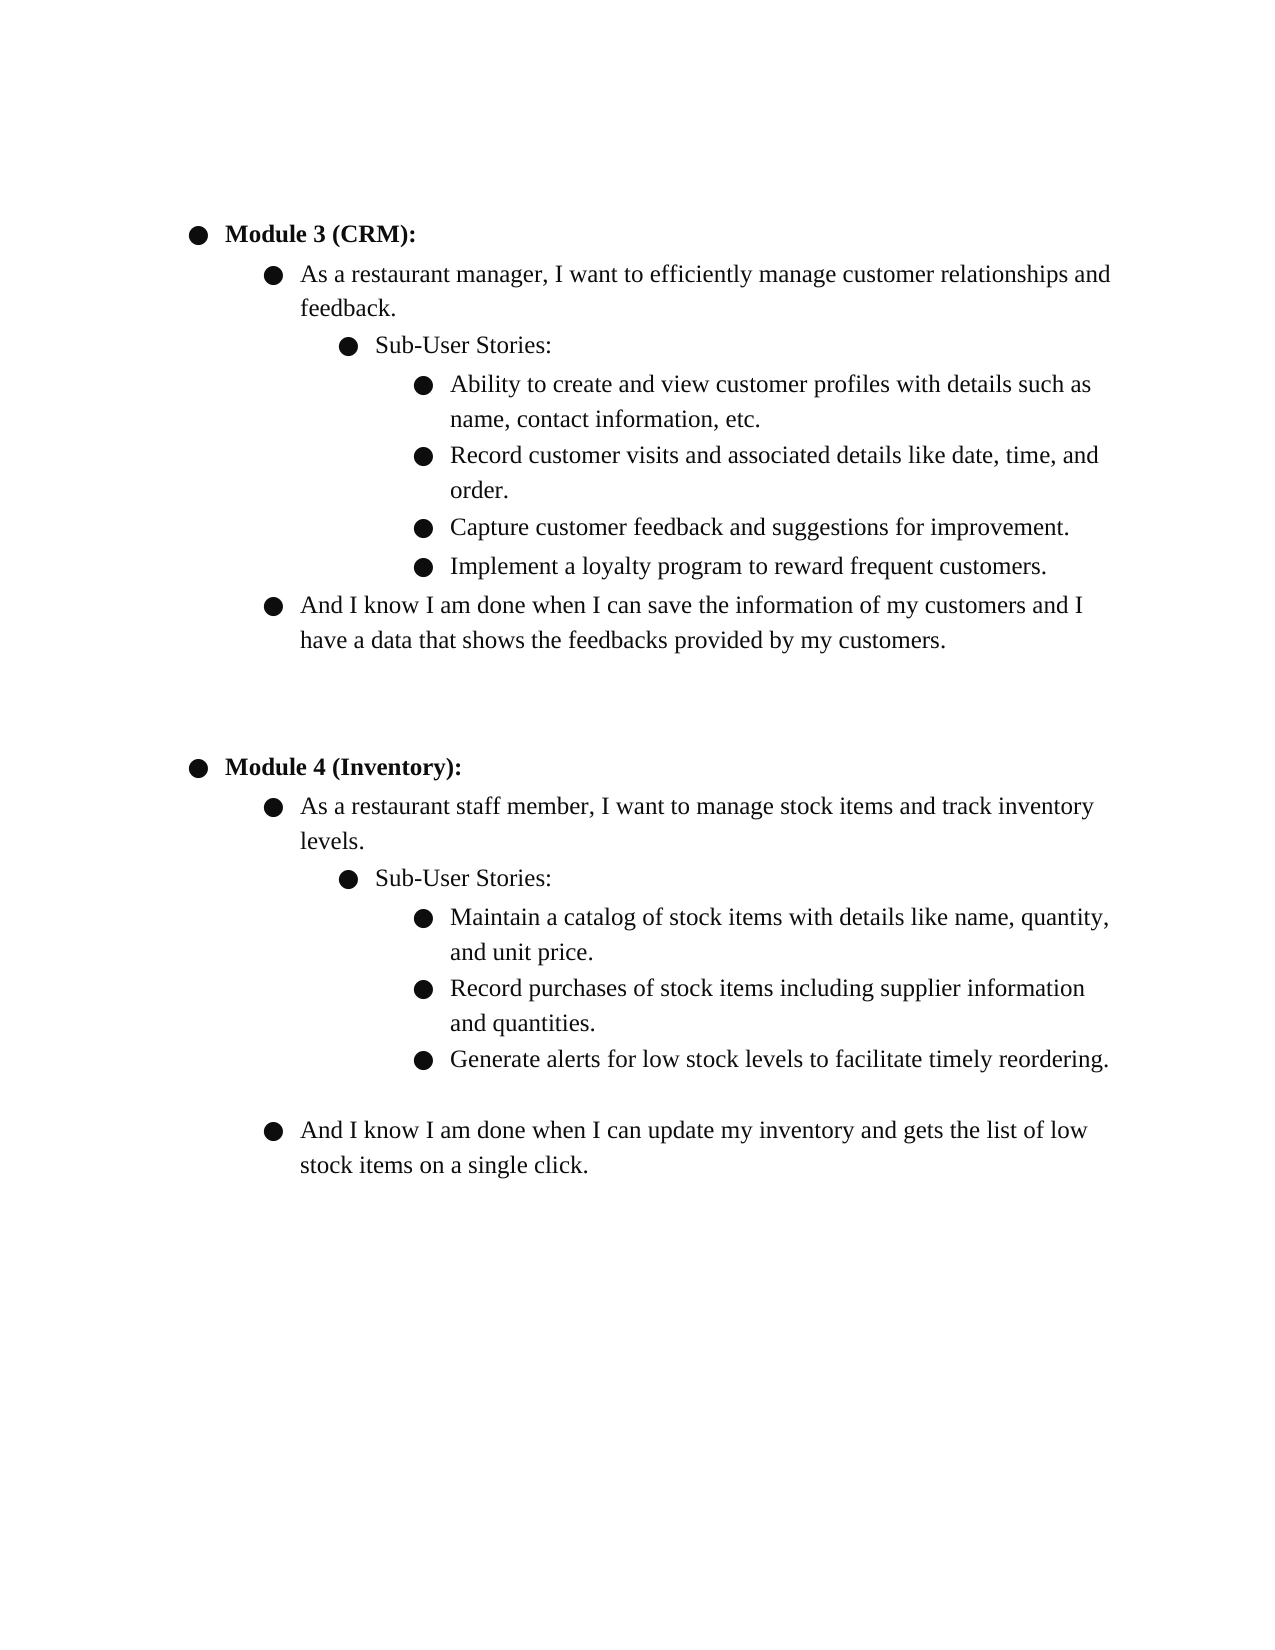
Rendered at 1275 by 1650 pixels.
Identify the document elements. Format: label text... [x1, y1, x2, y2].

list Generate alerts for low stock levels to facilitate timely reordering. [412, 1041, 1125, 1075]
list Capture customer feedback and suggestions for improvement. [412, 508, 1125, 542]
list Module 3 (CRM): [187, 216, 1125, 250]
list As a restaurant manager, I want to efficiently manage customer relationships and feedback. [262, 255, 1125, 322]
list Record customer visits and associated details like date, time, and order. [412, 437, 1125, 504]
list As a restaurant staff member, I want to manage stock items and track inventory levels. [262, 788, 1125, 855]
list Record purchases of stock items including supplier information and quantities. [412, 970, 1125, 1037]
list Maintain a catalog of stock items with details like name, quantity, and unit price. [412, 898, 1125, 966]
list Module 4 (Inventory): [187, 749, 1125, 783]
list Implement a loyalty program to reward frequent customers. [412, 548, 1125, 582]
list And I know I am done when I can save the information of my customers and I have a data that shows the feedbacks provided by my customers. [262, 587, 1125, 654]
list And I know I am done when I can update my inventory and gets the list of low stock items on a single click. [262, 1112, 1125, 1179]
list Sub-User Stories: [337, 859, 1125, 893]
list Ability to create and view customer profiles with details such as name, contact information, etc. [412, 366, 1125, 433]
list Sub-User Stories: [337, 327, 1125, 361]
